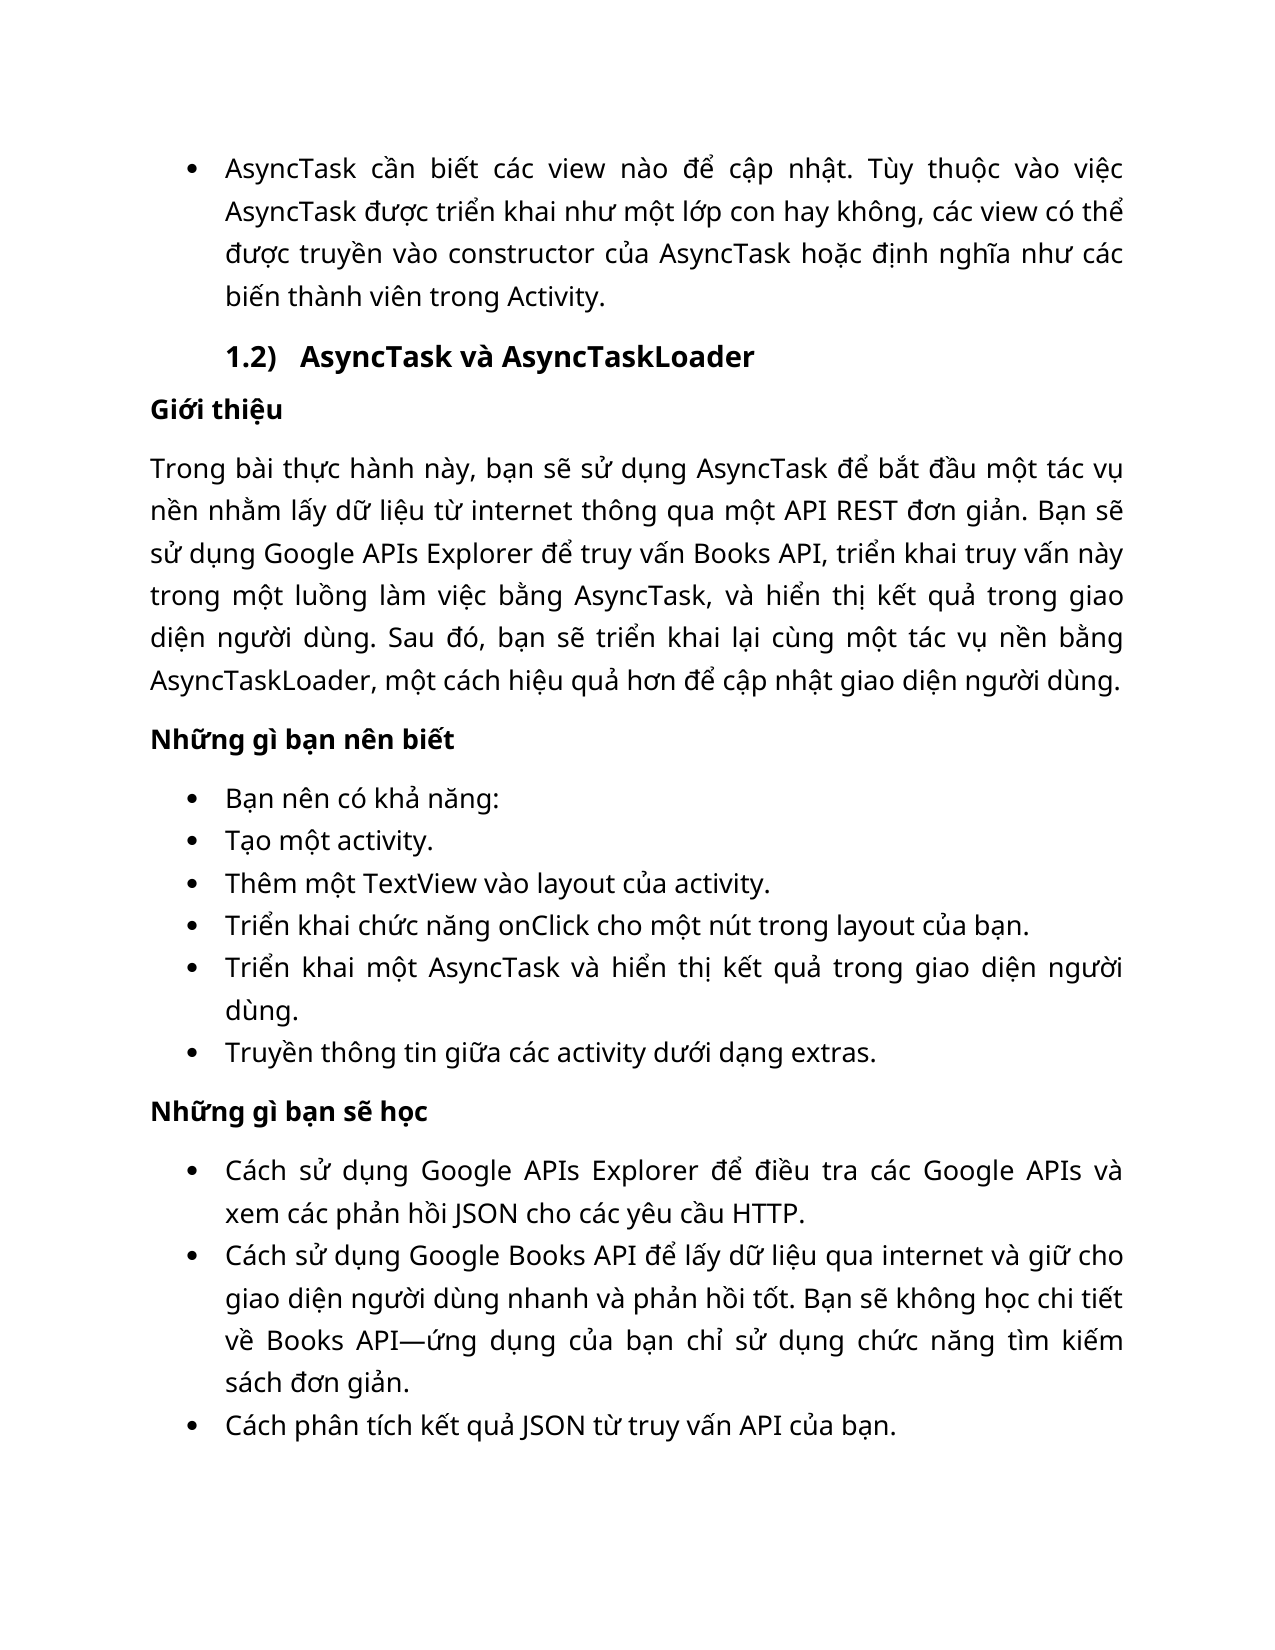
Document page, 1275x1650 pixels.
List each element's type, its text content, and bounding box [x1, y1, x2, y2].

list Bạn nên có khả năng: [187, 779, 1125, 816]
list Triển khai chức năng onClick cho một nút trong layout của bạn. [187, 907, 1125, 943]
list Cách sử dụng Google Books API để lấy dữ liệu qua internet và giữ cho giao diện người dùng nhanh và phản hồi tốt. Bạn sẽ không học chi tiết về Books API—ứng dụng của bạn chỉ sử dụng chức năng tìm kiếm sách đơn giản. [187, 1237, 1125, 1401]
list AsyncTask cần biết các view nào để cập nhật. Tùy thuộc vào việc AsyncTask được triển khai như một lớp con hay không, các view có thể được truyền vào constructor của AsyncTask hoặc định nghĩa như các biến thành viên trong Activity. [187, 150, 1125, 314]
list Triển khai một AsyncTask và hiển thị kết quả trong giao diện người dùng. [187, 949, 1125, 1028]
text Trong bài thực hành này, bạn sẽ sử dụng AsyncTask để bắt đầu một tác vụ nền nhằm lấy dữ liệu từ internet thông qua một API REST đơn giản. Bạn sẽ sử dụng Google APIs Explorer để truy vấn Books API, triển khai truy vấn này trong một luồng làm việc bằng AsyncTask, và hiển thị kết quả trong giao diện người dùng. Sau đó, bạn sẽ triển khai lại cùng một tác vụ nền bằng AsyncTaskLoader, một cách hiệu quả hơn để cập nhật giao diện người dùng. [150, 449, 1125, 698]
list Cách sử dụng Google APIs Explorer để điều tra các Google APIs và xem các phản hồi JSON cho các yêu cầu HTTP. [187, 1152, 1125, 1231]
list Truyền thông tin giữa các activity dưới dạng extras. [187, 1034, 1125, 1071]
list Cách phân tích kết quả JSON từ truy vấn API của bạn. [187, 1406, 1125, 1443]
text Những gì bạn nên biết [150, 720, 1125, 757]
text Những gì bạn sẽ học [150, 1093, 1125, 1130]
text Giới thiệu [150, 390, 1125, 427]
list Thêm một TextView vào layout của activity. [187, 864, 1125, 901]
list Tạo một activity. [187, 822, 1125, 859]
subtitle AsyncTask và AsyncTaskLoader [225, 336, 1125, 376]
